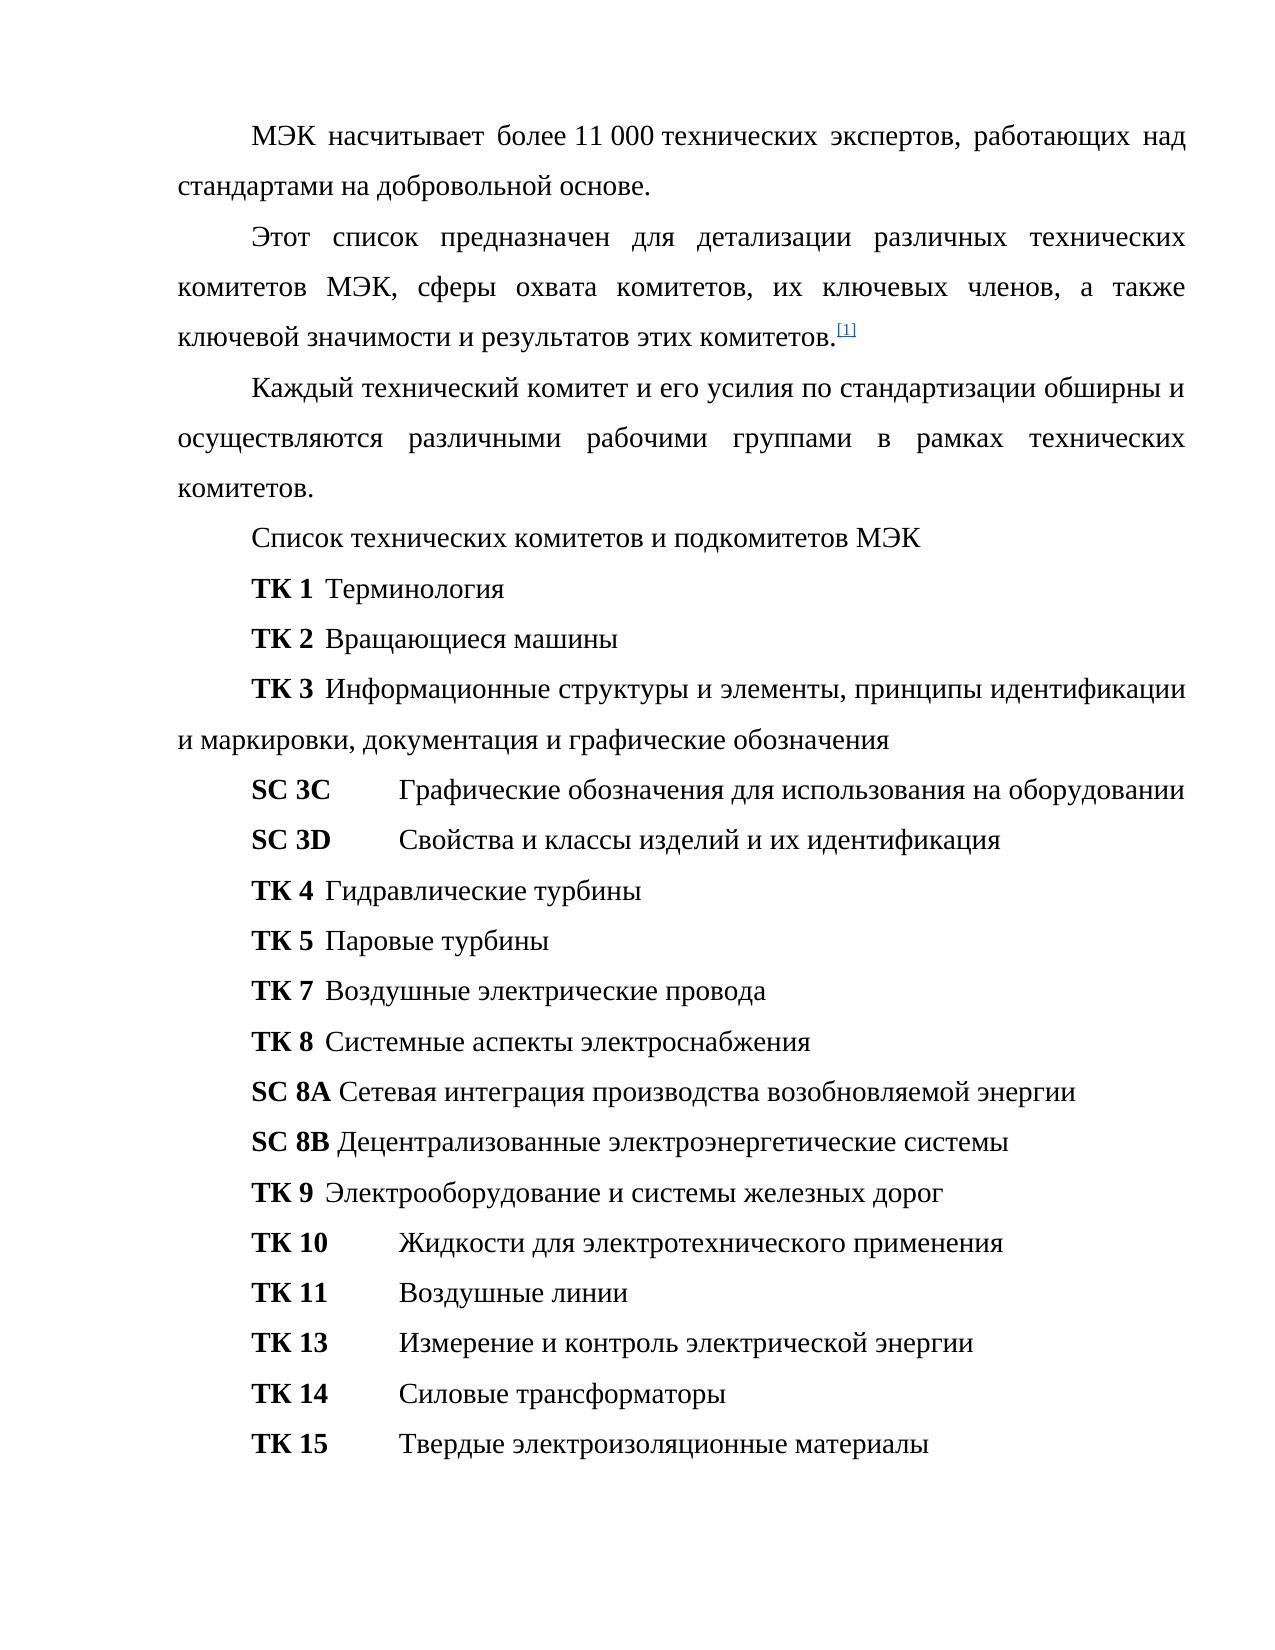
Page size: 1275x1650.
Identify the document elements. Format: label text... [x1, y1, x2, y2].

text МЭК насчитывает более 11 000 технических экспертов, работающих над стандартами на добровольной основе. [177, 118, 1186, 202]
text ТК 8 Системные аспекты электроснабжения [177, 1024, 1186, 1057]
text Каждый технический комитет и его усилия по стандартизации обширны и осуществляются различными рабочими группами в рамках технических комитетов. [177, 370, 1186, 504]
text ТК 10 Жидкости для электротехнического применения [177, 1225, 1186, 1258]
text SC 3C Графические обозначения для использования на оборудовании [177, 772, 1186, 806]
text ТК 4 Гидравлические турбины [177, 873, 1186, 906]
text SC 3D Свойства и классы изделий и их идентификация [177, 822, 1186, 856]
text ТК 2 Вращающиеся машины [177, 621, 1186, 655]
text ТК 15 Твердые электроизоляционные материалы [177, 1426, 1186, 1460]
text Этот список предназначен для детализации различных технических комитетов МЭК, сферы охвата комитетов, их ключевых членов, а также ключевой значимости и результатов этих комитетов.[1] [177, 219, 1186, 353]
text ТК 13 Измерение и контроль электрической энергии [177, 1326, 1186, 1359]
text ТК 14 Силовые трансформаторы [177, 1376, 1186, 1409]
text SC 8B Децентрализованные электроэнергетические системы [177, 1124, 1186, 1158]
text ТК 11 Воздушные линии [177, 1275, 1186, 1309]
text ТК 5 Паровые турбины [177, 923, 1186, 957]
text Список технических комитетов и подкомитетов МЭК [177, 521, 1186, 554]
text ТК 1 Терминология [177, 571, 1186, 604]
text SC 8A Сетевая интеграция производства возобновляемой энергии [177, 1074, 1186, 1108]
text ТК 3 Информационные структуры и элементы, принципы идентификации и маркировки, документация и графические обозначения [177, 672, 1186, 755]
text ТК 7 Воздушные электрические провода [177, 973, 1186, 1007]
text ТК 9 Электрооборудование и системы железных дорог [177, 1175, 1186, 1208]
